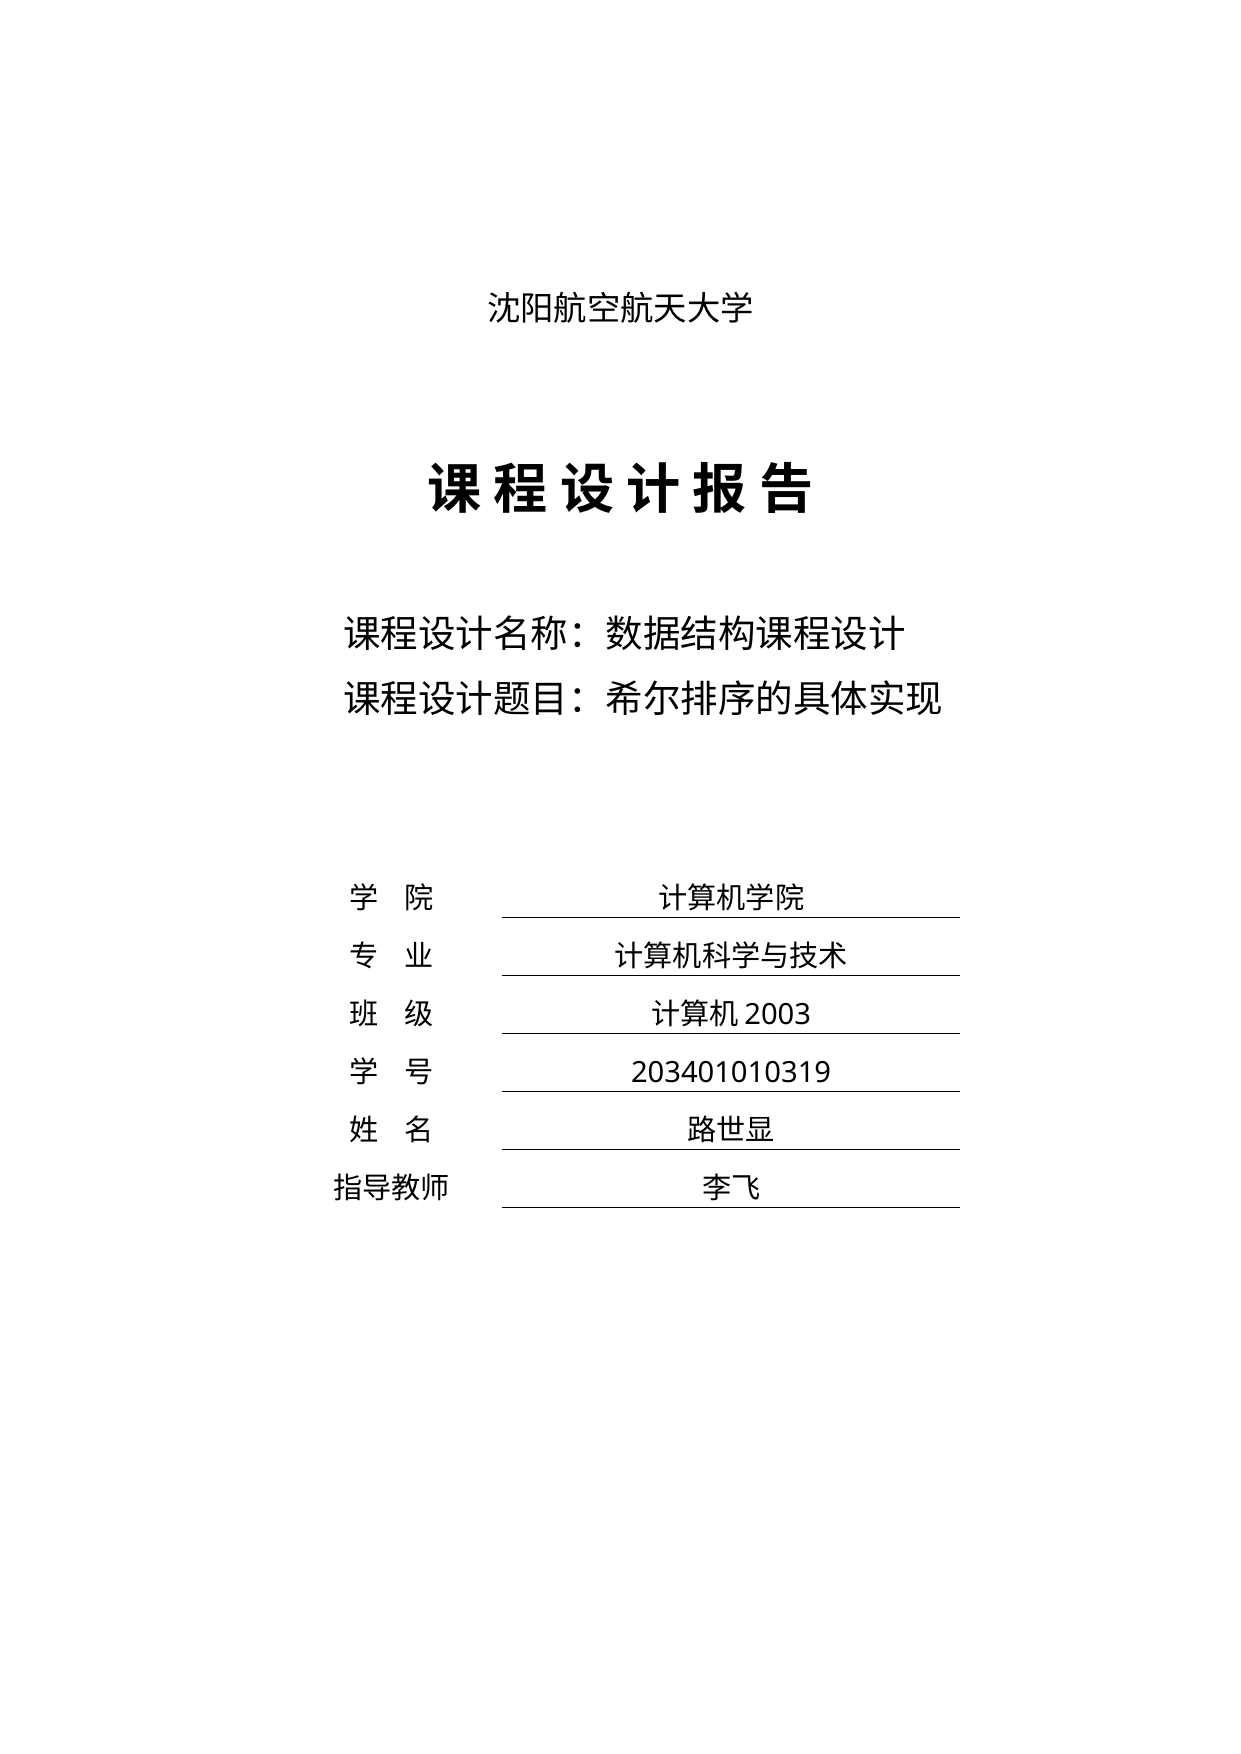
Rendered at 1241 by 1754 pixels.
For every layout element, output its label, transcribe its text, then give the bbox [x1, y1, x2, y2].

text 沈阳航空航天大学 [118, 274, 1122, 339]
table_header 计算机学院 [502, 859, 960, 917]
text 课 程 设 计 报 告 [118, 436, 1122, 534]
table_cell 姓 名 [280, 1091, 502, 1149]
table_header 学 院 [280, 859, 502, 917]
table_cell 学 号 [280, 1033, 502, 1091]
table_cell 李飞 [502, 1150, 960, 1207]
table_cell 班 级 [280, 975, 502, 1033]
table_cell 计算机科学与技术 [502, 918, 960, 975]
table_cell 指导教师 [280, 1149, 502, 1207]
table_cell 路世显 [502, 1092, 960, 1149]
text 课程设计名称：数据结构课程设计 [118, 599, 1122, 664]
text 课程设计题目：希尔排序的具体实现 [118, 664, 1122, 729]
table_cell 计算机2003 [502, 976, 960, 1033]
table_cell 专 业 [280, 917, 502, 975]
table_cell 203401010319 [502, 1034, 960, 1091]
